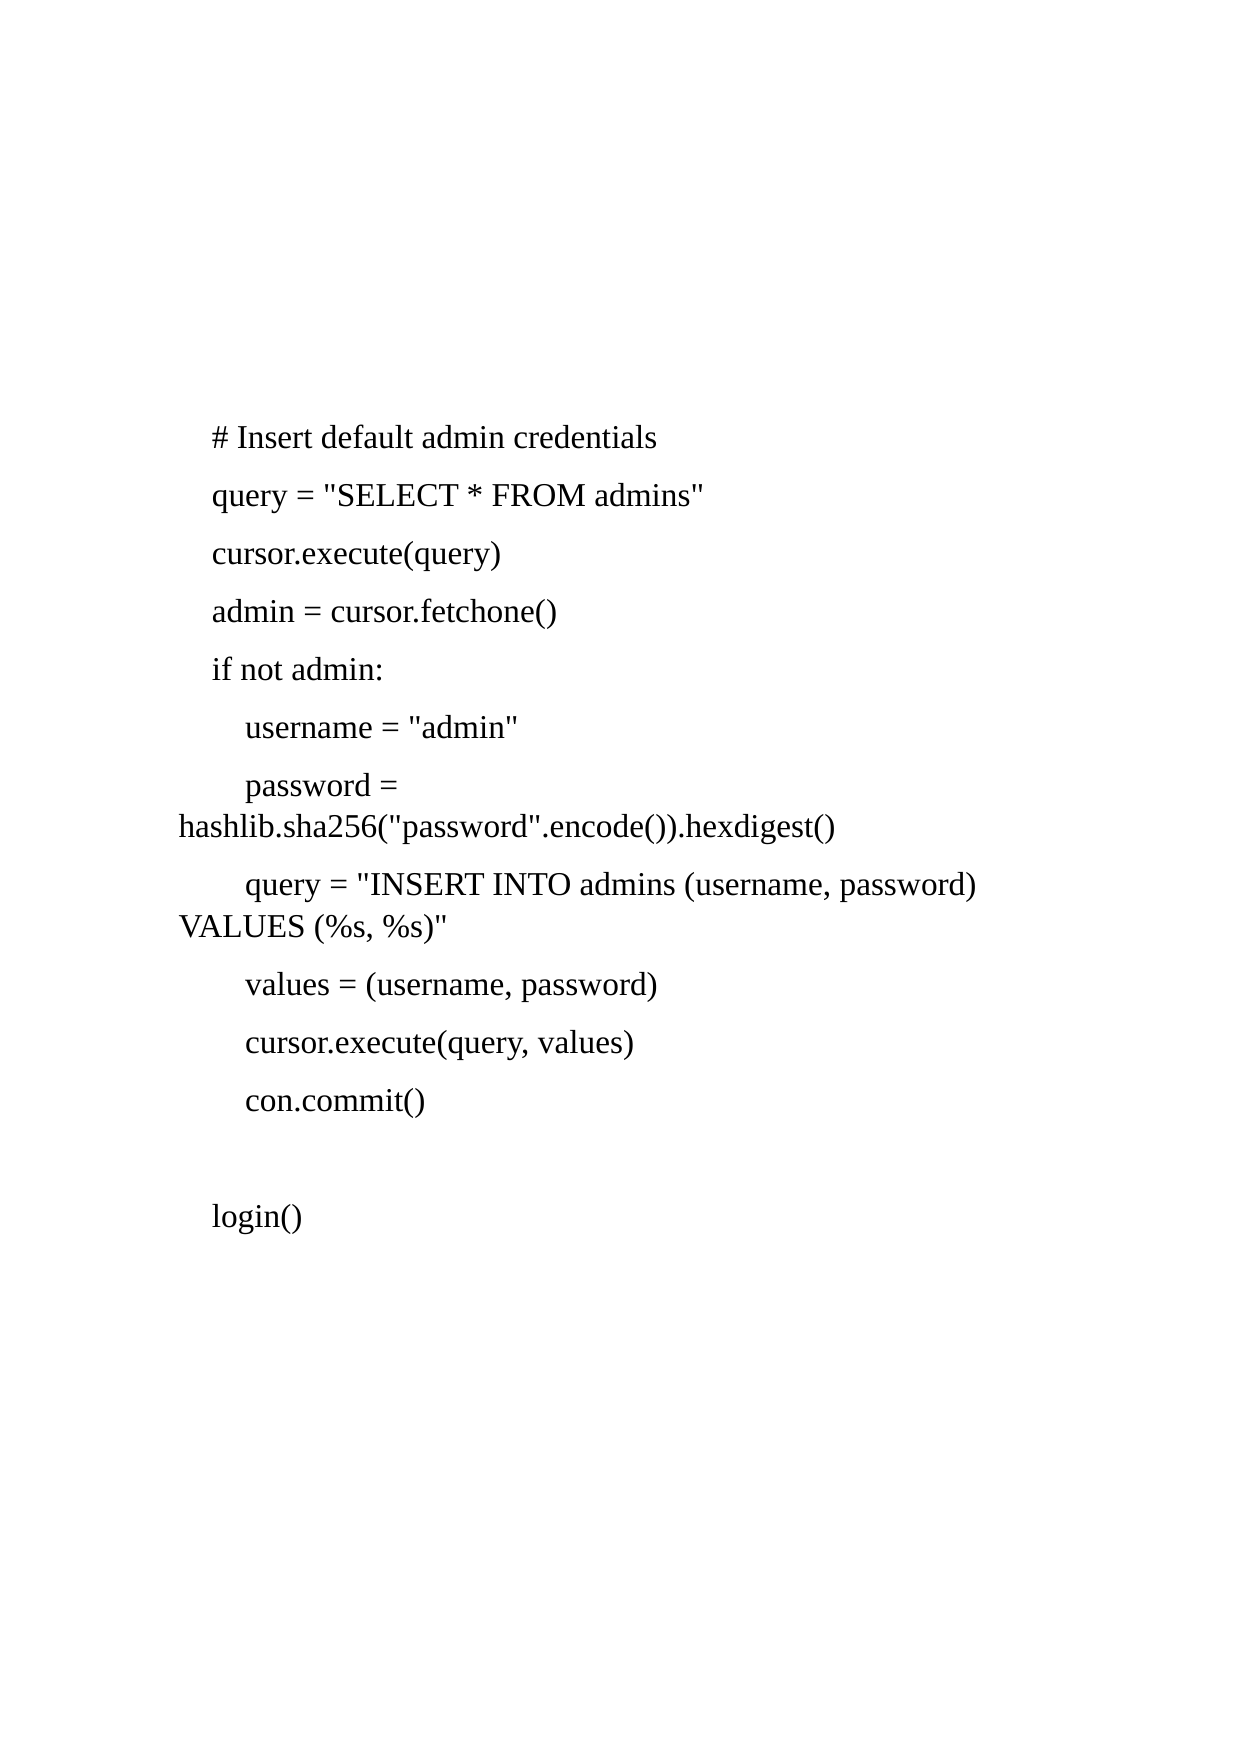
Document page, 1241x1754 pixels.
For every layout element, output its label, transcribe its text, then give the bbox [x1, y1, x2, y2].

text login() [178, 1196, 1052, 1234]
text cursor.execute(query, values) [178, 1022, 1052, 1060]
text # Insert default admin credentials [178, 417, 1052, 455]
text values = (username, password) [178, 964, 1052, 1002]
text admin = cursor.fetchone() [178, 591, 1052, 629]
text query = "SELECT * FROM admins" [178, 475, 1052, 513]
text if not admin: [178, 649, 1052, 687]
text query = "INSERT INTO admins (username, password) VALUES (%s, %s)" [178, 864, 1052, 944]
text password = hashlib.sha256("password".encode()).hexdigest() [178, 765, 1052, 845]
text con.commit() [178, 1080, 1052, 1118]
text cursor.execute(query) [178, 533, 1052, 571]
text username = "admin" [178, 707, 1052, 746]
